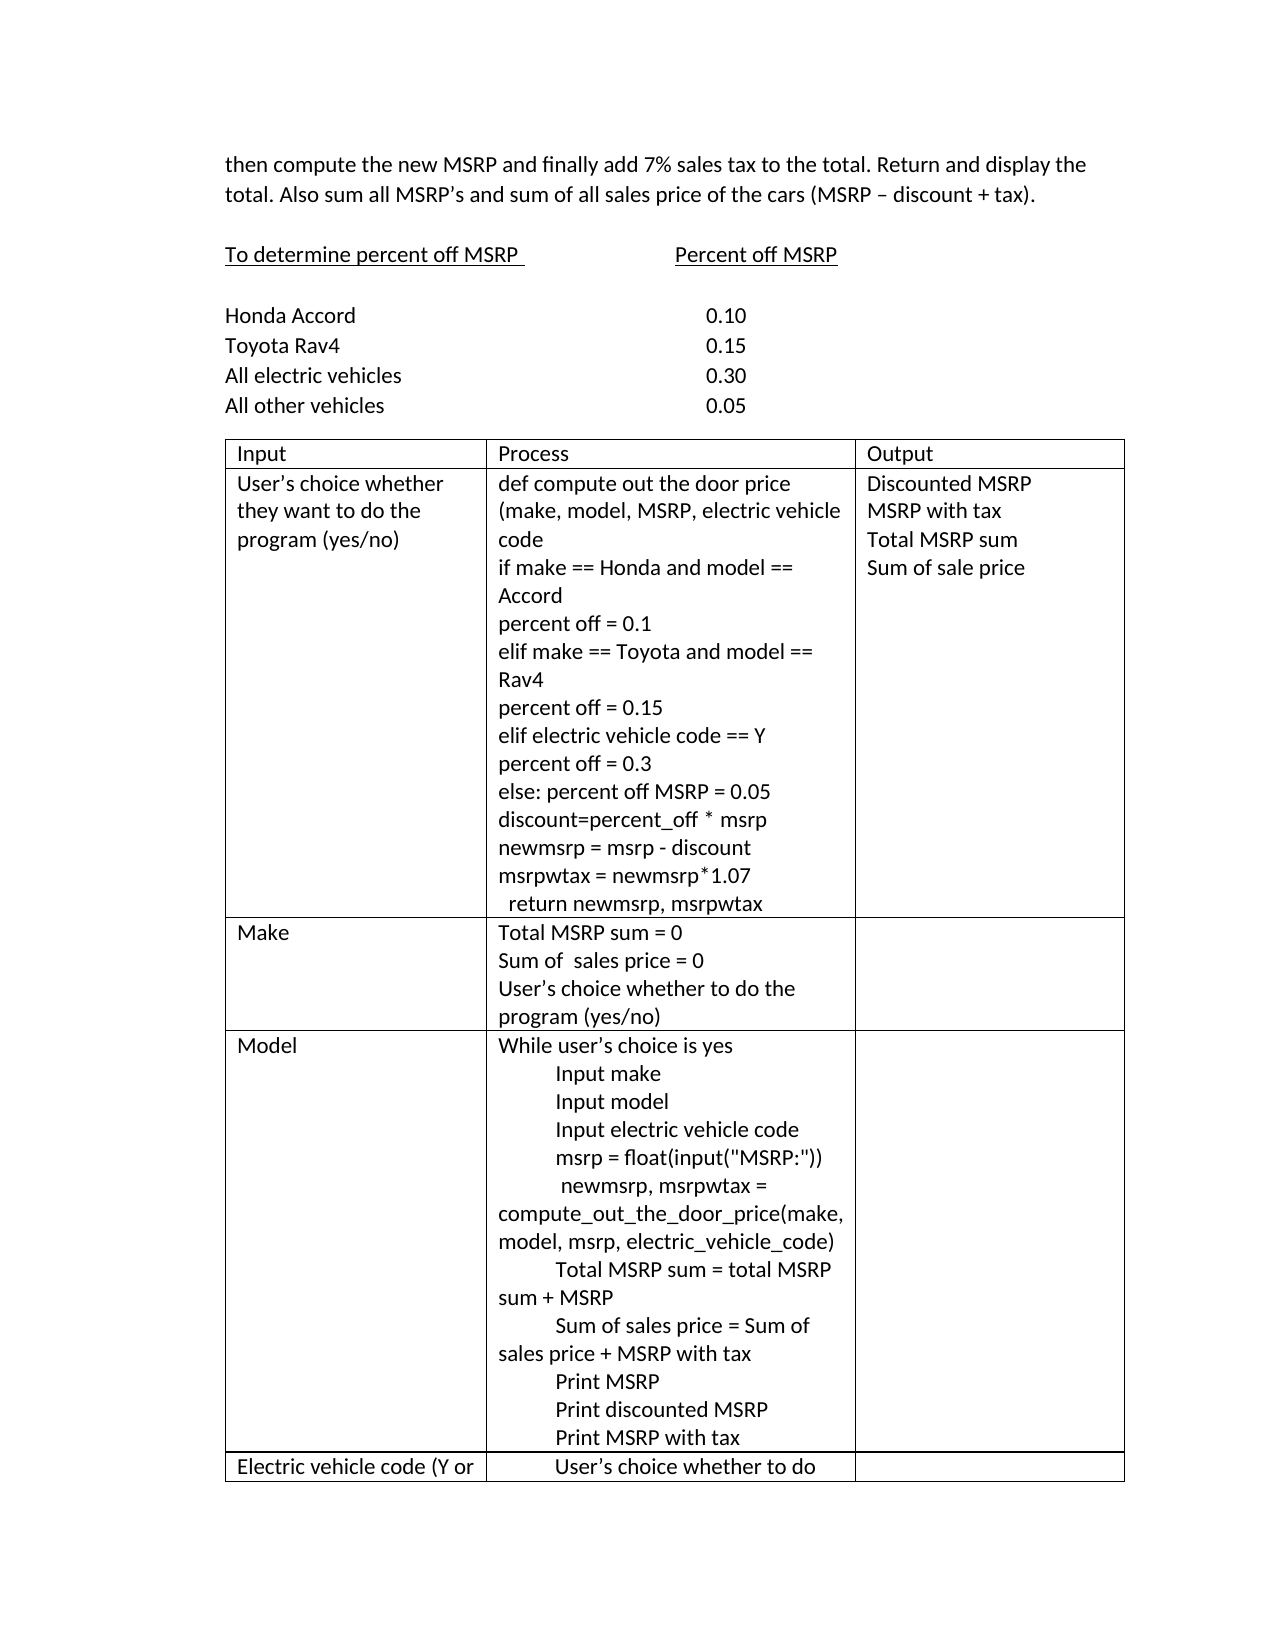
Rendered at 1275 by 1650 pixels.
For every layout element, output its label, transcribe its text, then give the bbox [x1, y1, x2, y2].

table_cell Model [226, 1031, 486, 1451]
list Honda Accord 0.10 [225, 301, 1125, 329]
table_header Input [226, 440, 486, 468]
list To determine percent off MSRP Percent off MSRP [225, 241, 1125, 269]
table_cell While user’s choice is yes Input make Input model Input electric vehicle code msrp = float(input("MSRP:")) newmsrp, msrpwtax = compute_out_the_door_price(make, model, msrp, electric_vehicle_code) Total MSRP sum = total MSRP sum + MSRP Sum of sales price = Sum of sales price + MSRP with tax Print MSRP Print discounted MSRP Print MSRP with tax [487, 1031, 855, 1451]
table_cell [856, 918, 1124, 1030]
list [187, 150, 1125, 208]
table_cell [856, 1453, 1124, 1481]
table_cell def compute out the door price (make, model, MSRP, electric vehicle code if make == Honda and model == Accord percent off = 0.1 elif make == Toyota and model == Rav4 percent off = 0.15 elif electric vehicle code == Y percent off = 0.3 else: percent off MSRP = 0.05 discount=percent_off * msrp newmsrp = msrp - discount msrpwtax = newmsrp*1.07 return newmsrp, msrpwtax [487, 469, 855, 917]
table_header Output [856, 440, 1124, 468]
list All electric vehicles 0.30 [225, 361, 1125, 389]
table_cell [226, 1453, 486, 1481]
table_cell Make [226, 918, 486, 1030]
list Toyota Rav4 0.15 [225, 331, 1125, 359]
table_cell Total MSRP sum = 0 Sum of sales price = 0 User’s choice whether to do the program (yes/no) [487, 918, 855, 1030]
list All other vehicles 0.05 [225, 392, 1125, 420]
table_cell [856, 1031, 1124, 1451]
table_cell User’s choice whether they want to do the program (yes/no) [226, 469, 486, 917]
table_header Process [487, 440, 855, 468]
table_cell Discounted MSRP MSRP with tax Total MSRP sum Sum of sale price [856, 469, 1124, 917]
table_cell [487, 1453, 855, 1481]
